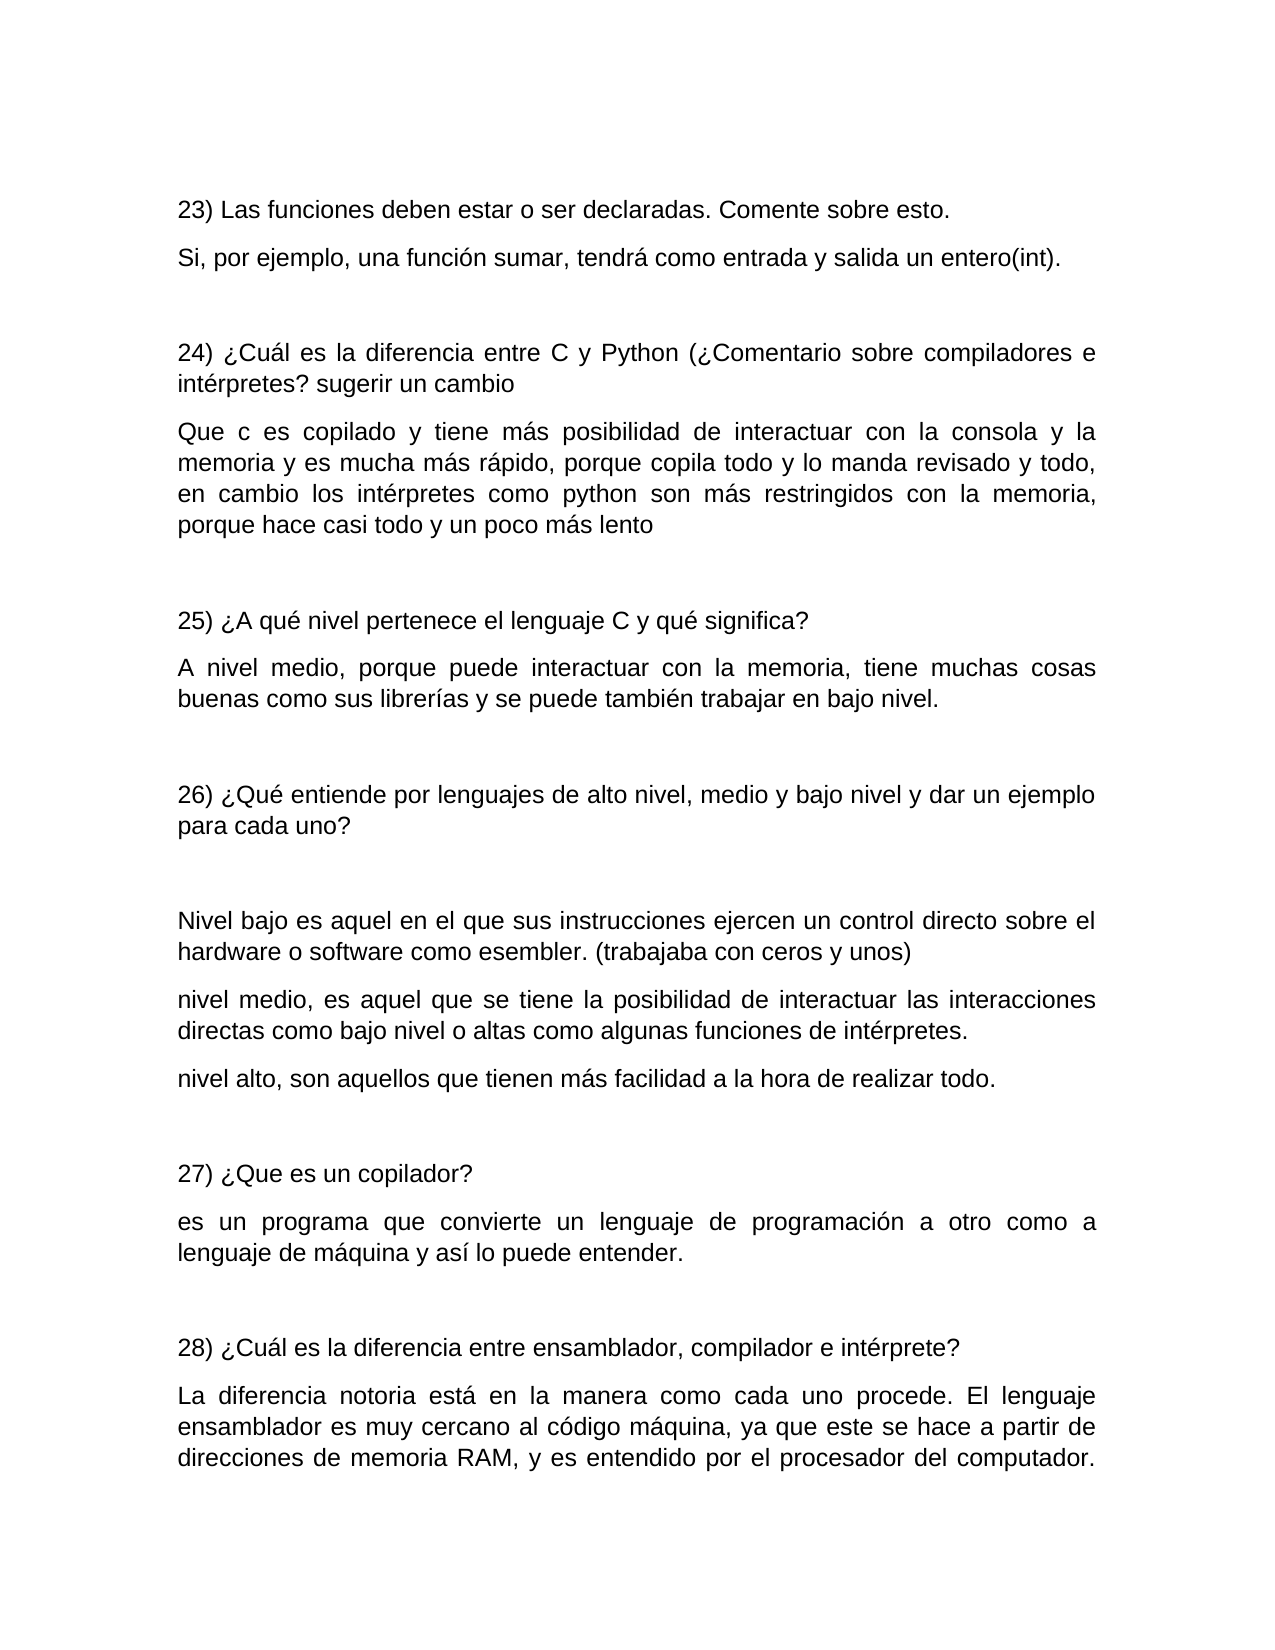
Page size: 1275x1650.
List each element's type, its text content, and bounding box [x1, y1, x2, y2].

text 28) ¿Cuál es la diferencia entre ensamblador, compilador e intérprete? [177, 1333, 1098, 1362]
text 23) Las funciones deben estar o ser declaradas. Comente sobre esto. [177, 195, 1098, 224]
text es un programa que convierte un lenguaje de programación a otro como a lenguaje de máquina y así lo puede entender. [177, 1207, 1098, 1267]
text Nivel bajo es aquel en el que sus instrucciones ejercen un control directo sobre el hardware o software como esembler. (trabajaba con ceros y unos) [177, 906, 1098, 966]
text nivel alto, son aquellos que tienen más facilidad a la hora de realizar todo. [177, 1064, 1098, 1093]
text A nivel medio, porque puede interactuar con la memoria, tiene muchas cosas buenas como sus librerías y se puede también trabajar en bajo nivel. [177, 653, 1098, 713]
text 25) ¿A qué nivel pertenece el lenguaje C y qué significa? [177, 606, 1098, 634]
text 27) ¿Que es un copilador? [177, 1159, 1098, 1188]
text 24) ¿Cuál es la diferencia entre C y Python (¿Comentario sobre compiladores e intérpretes? sugerir un cambio [177, 338, 1098, 398]
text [177, 1381, 1098, 1472]
text 26) ¿Qué entiende por lenguajes de alto nivel, medio y bajo nivel y dar un ejemplo para cada uno? [177, 780, 1098, 840]
text Que c es copilado y tiene más posibilidad de interactuar con la consola y la memoria y es mucha más rápido, porque copila todo y lo manda revisado y todo, en cambio los intérpretes como python son más restringidos con la memoria, porque hace casi todo y un poco más lento [177, 417, 1098, 539]
text Si, por ejemplo, una función sumar, tendrá como entrada y salida un entero(int). [177, 243, 1098, 272]
text nivel medio, es aquel que se tiene la posibilidad de interactuar las interacciones directas como bajo nivel o altas como algunas funciones de intérpretes. [177, 985, 1098, 1045]
